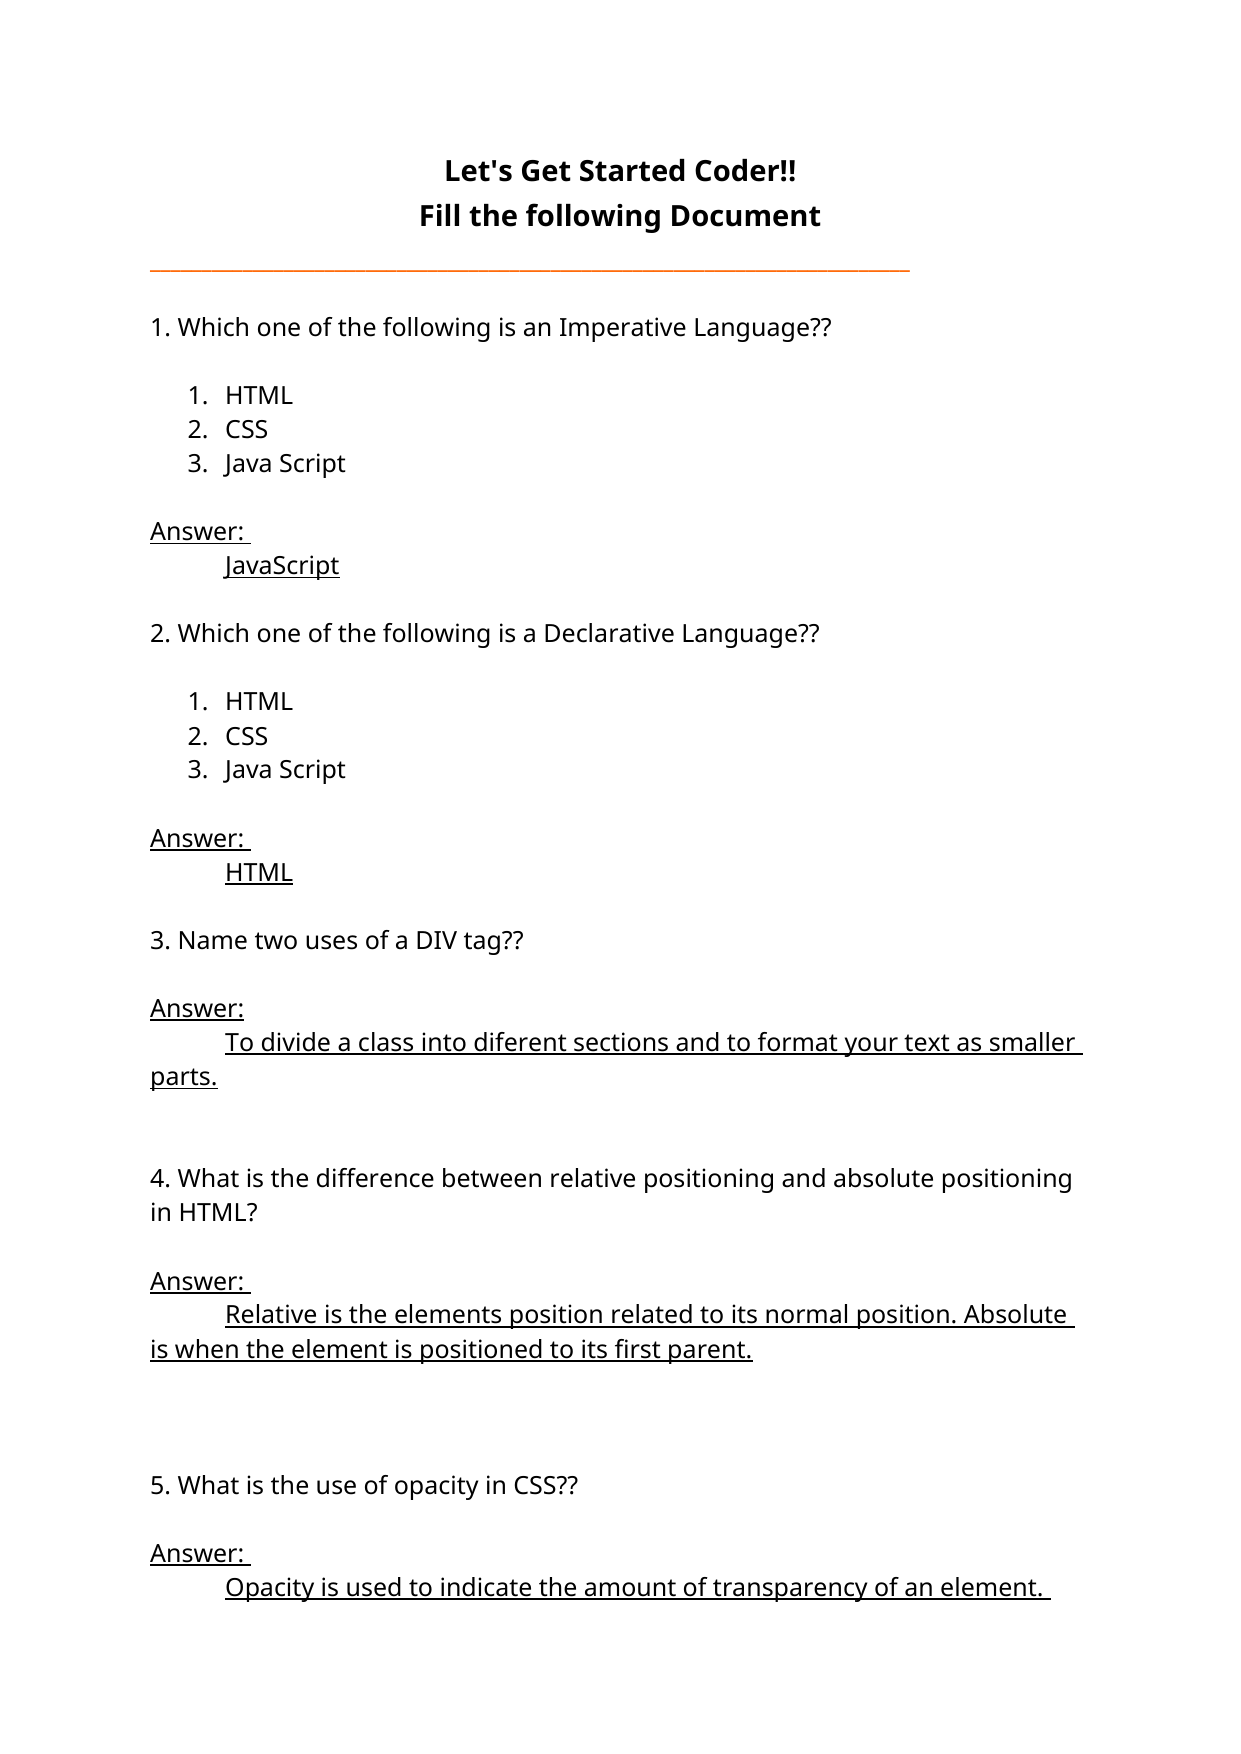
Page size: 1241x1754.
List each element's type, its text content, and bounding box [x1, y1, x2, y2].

list CSS [187, 412, 1090, 446]
text Opacity is used to indicate the amount of transparency of an element. [150, 1570, 1090, 1604]
text Answer: [150, 514, 1090, 548]
text Answer: [150, 1536, 1090, 1570]
text 5. What is the use of opacity in CSS?? [150, 1467, 1090, 1502]
text 4. What is the difference between relative positioning and absolute positioning in HTML? [150, 1161, 1090, 1229]
list HTML [187, 377, 1090, 412]
text Answer: [150, 991, 1090, 1025]
text Answer: [150, 1263, 1090, 1297]
text 2. Which one of the following is a Declarative Language?? [150, 616, 1090, 650]
text Let's Get Started Coder!! [150, 150, 1090, 190]
list Java Script [187, 446, 1090, 480]
text HTML [150, 854, 1090, 888]
text To divide a class into diferent sections and to format your text as smaller parts. [150, 1025, 1090, 1093]
text JavaScript [150, 548, 1090, 582]
list CSS [187, 718, 1090, 752]
text Answer: [150, 820, 1090, 854]
text 3. Name two uses of a DIV tag?? [150, 922, 1090, 957]
list HTML [187, 684, 1090, 718]
text __________________________________________________________________________ [150, 241, 1090, 275]
list Java Script [187, 752, 1090, 786]
text Fill the following Document [150, 196, 1090, 235]
text Relative is the elements position related to its normal position. Absolute is when the element is positioned to its first parent. [150, 1297, 1090, 1365]
text 1. Which one of the following is an Imperative Language?? [150, 309, 1090, 343]
